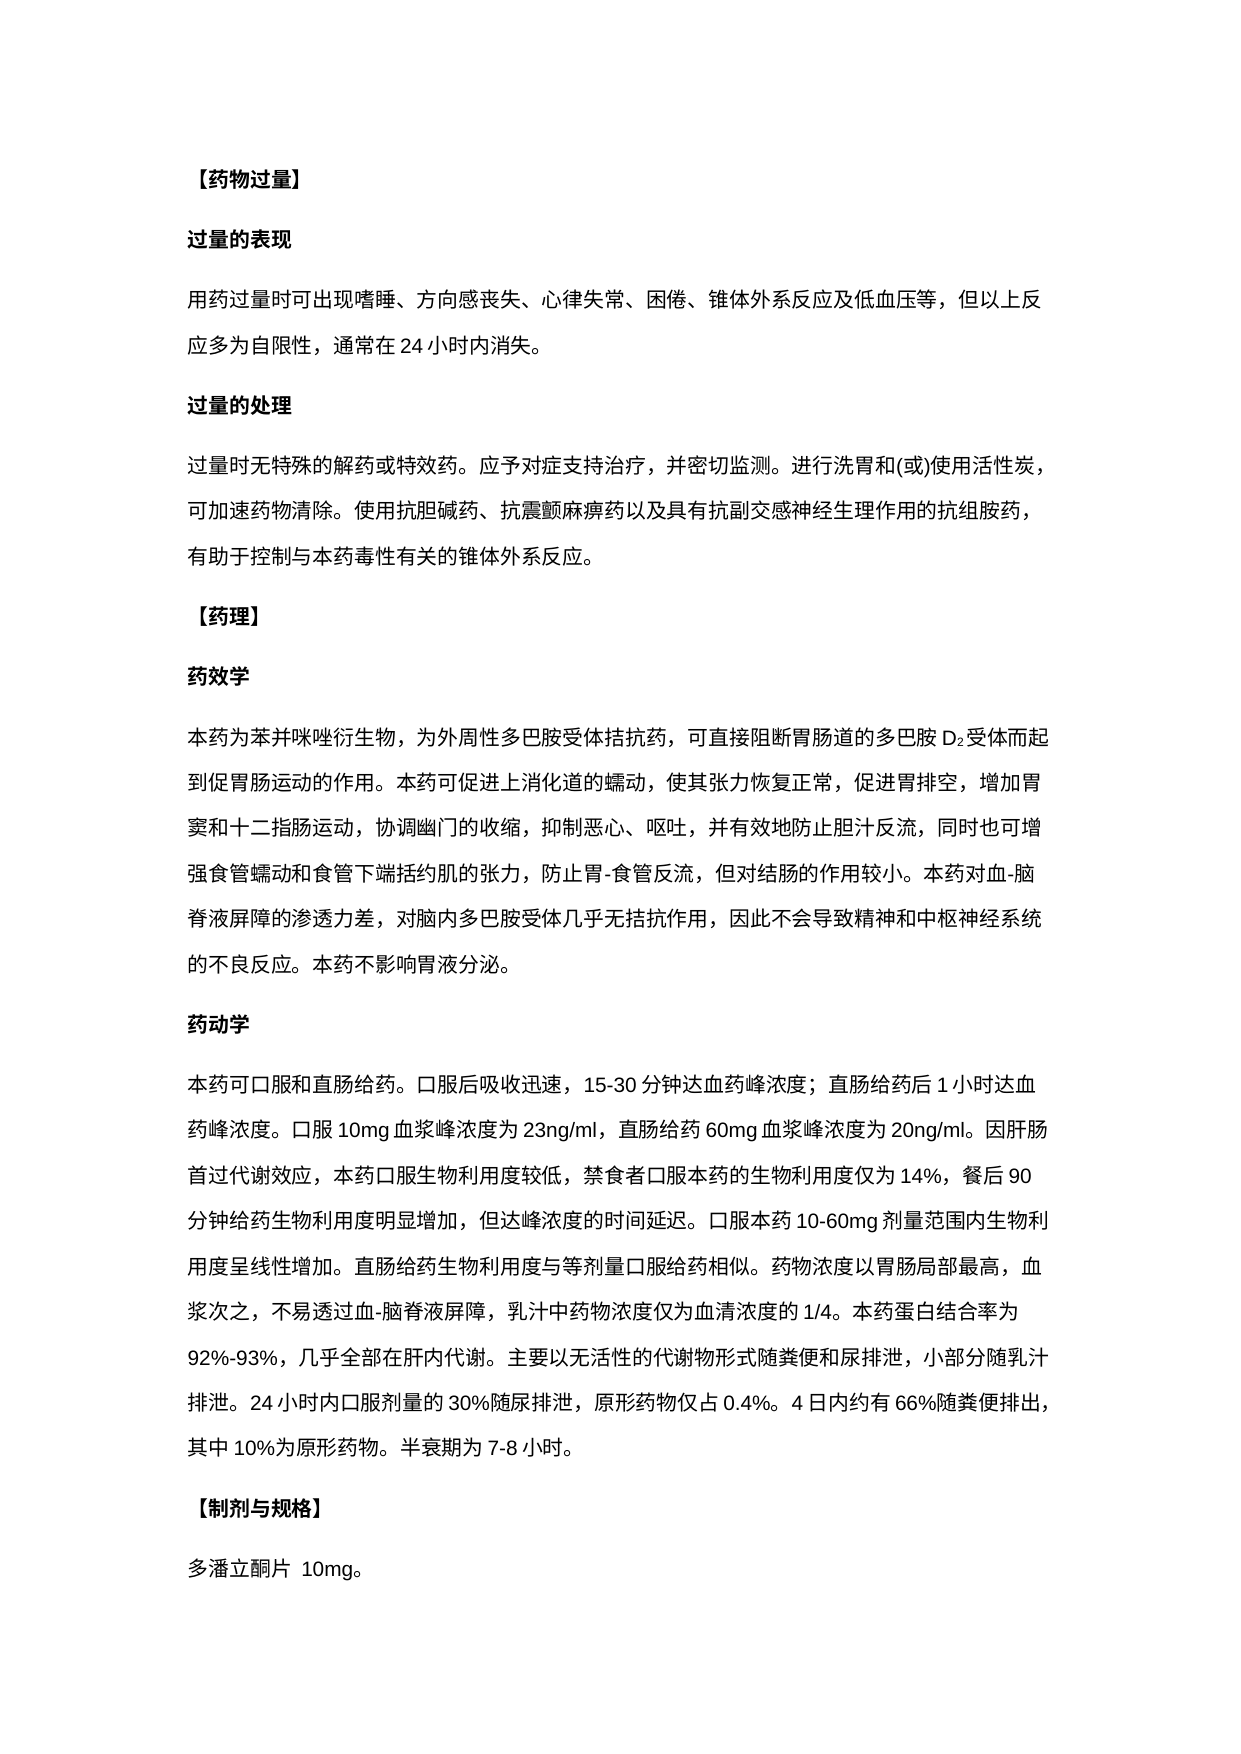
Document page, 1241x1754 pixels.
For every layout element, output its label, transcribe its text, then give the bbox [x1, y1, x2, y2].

text 本药可口服和直肠给药。口服后吸收迅速，15-30分钟达血药峰浓度；直肠给药后1小时达血药峰浓度。口服10mg血浆峰浓度为23ng/ml，直肠给药60mg血浆峰浓度为20ng/ml。因肝肠首过代谢效应，本药口服生物利用度较低，禁食者口服本药的生物利用度仅为14%，餐后90分钟给药生物利用度明显增加，但达峰浓度的时间延迟。口服本药10-60mg剂量范围内生物利用度呈线性增加。直肠给药生物利用度与等剂量口服给药相似。药物浓度以胃肠局部最高，血浆次之，不易透过血-脑脊液屏障，乳汁中药物浓度仅为血清浓度的1/4。本药蛋白结合率为92%-93%，几乎全部在肝内代谢。主要以无活性的代谢物形式随粪便和尿排泄，小部分随乳汁排泄。24小时内口服剂量的30%随尿排泄，原形药物仅占0.4%。4日内约有66%随粪便排出，其中10%为原形药物。半衰期为7-8小时。 [187, 1067, 1053, 1463]
text 多潘立酮片 10mg。 [187, 1551, 1053, 1583]
text 过量的表现 [187, 222, 1053, 255]
text 本药为苯并咪唑衍生物，为外周性多巴胺受体拮抗药，可直接阻断胃肠道的多巴胺D2受体而起到促胃肠运动的作用。本药可促进上消化道的蠕动，使其张力恢复正常，促进胃排空，增加胃窦和十二指肠运动，协调幽门的收缩，抑制恶心、呕吐，并有效地防止胆汁反流，同时也可增强食管蠕动和食管下端括约肌的张力，防止胃-食管反流，但对结肠的作用较小。本药对血-脑脊液屏障的渗透力差，对脑内多巴胺受体几乎无拮抗作用，因此不会导致精神和中枢神经系统的不良反应。本药不影响胃液分泌。 [187, 720, 1053, 979]
text 药动学 [187, 1007, 1053, 1039]
text 过量时无特殊的解药或特效药。应予对症支持治疗，并密切监测。进行洗胃和(或)使用活性炭，可加速药物清除。使用抗胆碱药、抗震颤麻痹药以及具有抗副交感神经生理作用的抗组胺药，有助于控制与本药毒性有关的锥体外系反应。 [187, 448, 1053, 572]
text 【制剂与规格】 [187, 1491, 1053, 1523]
text 【药理】 [187, 599, 1053, 632]
text 过量的处理 [187, 388, 1053, 421]
text 药效学 [187, 659, 1053, 692]
text 【药物过量】 [187, 162, 1053, 194]
text 用药过量时可出现嗜睡、方向感丧失、心律失常、困倦、锥体外系反应及低血压等，但以上反应多为自限性，通常在24小时内消失。 [187, 282, 1053, 360]
